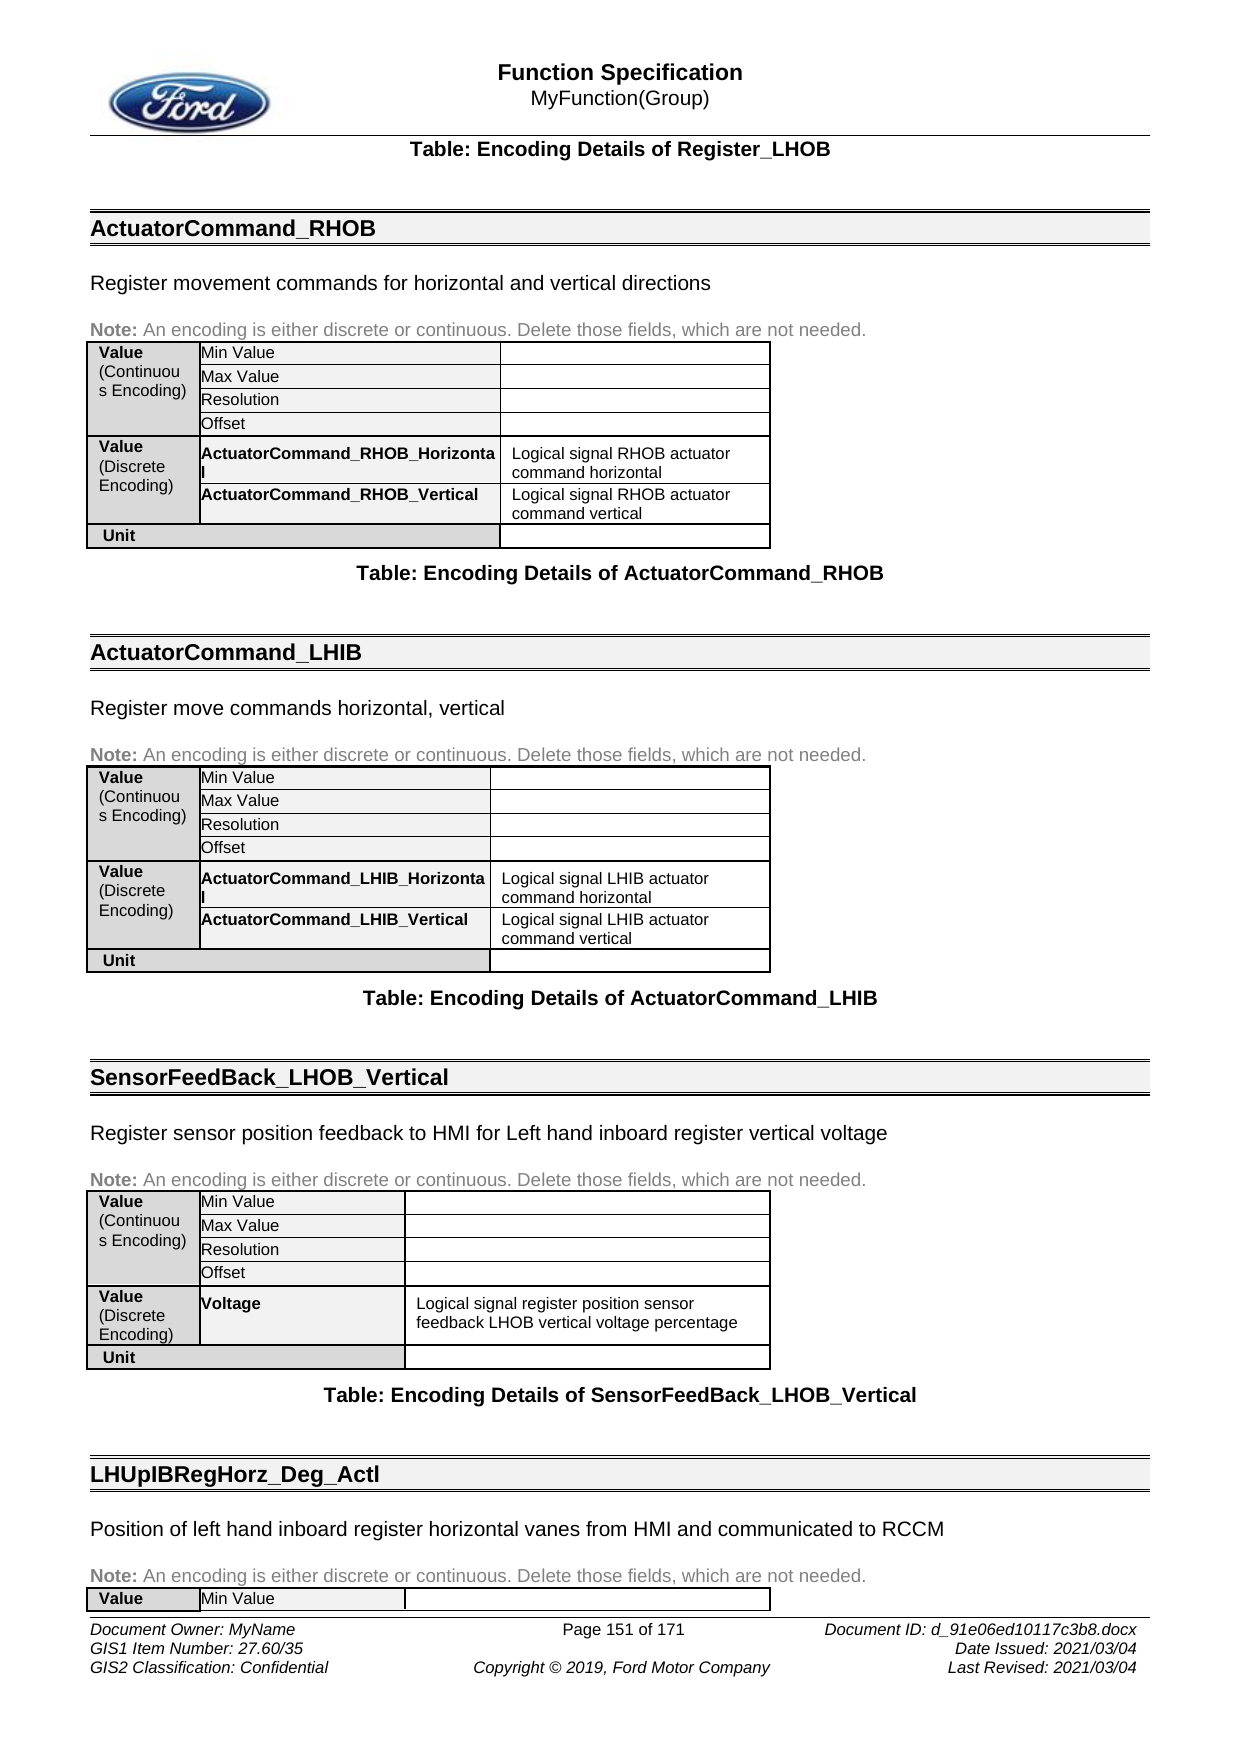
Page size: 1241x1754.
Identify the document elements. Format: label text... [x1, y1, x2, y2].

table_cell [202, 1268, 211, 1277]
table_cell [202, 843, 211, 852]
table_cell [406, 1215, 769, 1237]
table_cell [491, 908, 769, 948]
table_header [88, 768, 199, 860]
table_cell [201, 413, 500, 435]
text Register movement commands for horizontal and vertical directions [90, 271, 1150, 295]
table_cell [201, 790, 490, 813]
text Note: An encoding is either discrete or continuous. Delete those fields, which are not needed. [90, 744, 1150, 765]
text Note: An encoding is either discrete or continuous. Delete those fields, which are not needed. [90, 1168, 1150, 1190]
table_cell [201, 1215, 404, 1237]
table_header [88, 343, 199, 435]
text LHUpIBRegHorz_Deg_Actl [90, 1459, 1150, 1489]
text Table: Encoding Details of Register_LHOB [90, 136, 1150, 160]
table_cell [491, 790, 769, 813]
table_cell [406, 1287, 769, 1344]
text SensorFeedBack_LHOB_Vertical [90, 1062, 1150, 1092]
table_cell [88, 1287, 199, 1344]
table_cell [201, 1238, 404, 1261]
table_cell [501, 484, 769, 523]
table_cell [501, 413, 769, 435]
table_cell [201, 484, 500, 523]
picture [89, 53, 290, 154]
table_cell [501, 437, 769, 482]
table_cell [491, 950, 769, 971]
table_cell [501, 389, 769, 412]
text Register move commands horizontal, vertical [90, 696, 1150, 720]
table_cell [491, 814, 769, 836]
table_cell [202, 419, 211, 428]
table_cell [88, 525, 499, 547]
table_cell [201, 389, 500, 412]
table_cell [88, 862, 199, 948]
text Table: Encoding Details of ActuatorCommand_LHIB [90, 986, 1150, 1010]
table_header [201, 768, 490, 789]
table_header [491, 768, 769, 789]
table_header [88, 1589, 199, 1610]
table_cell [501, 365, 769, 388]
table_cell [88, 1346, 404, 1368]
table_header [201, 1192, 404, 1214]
text ActuatorCommand_RHOB [90, 213, 1150, 243]
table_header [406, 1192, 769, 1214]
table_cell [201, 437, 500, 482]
text Note: An encoding is either discrete or continuous. Delete those fields, which are not needed. [90, 319, 1150, 341]
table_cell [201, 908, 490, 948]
text Table: Encoding Details of SensorFeedBack_LHOB_Vertical [90, 1382, 1150, 1406]
text Position of left hand inboard register horizontal vanes from HMI and communicated to RCCM [90, 1517, 1150, 1541]
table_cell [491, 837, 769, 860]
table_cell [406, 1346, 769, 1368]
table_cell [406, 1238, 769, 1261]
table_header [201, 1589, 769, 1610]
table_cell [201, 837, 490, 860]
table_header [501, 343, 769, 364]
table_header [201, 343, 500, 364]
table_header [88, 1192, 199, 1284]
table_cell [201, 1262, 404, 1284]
text Table: Encoding Details of ActuatorCommand_RHOB [90, 561, 1150, 585]
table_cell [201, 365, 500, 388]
text Register sensor position feedback to HMI for Left hand inboard register vertical voltage [90, 1121, 1150, 1144]
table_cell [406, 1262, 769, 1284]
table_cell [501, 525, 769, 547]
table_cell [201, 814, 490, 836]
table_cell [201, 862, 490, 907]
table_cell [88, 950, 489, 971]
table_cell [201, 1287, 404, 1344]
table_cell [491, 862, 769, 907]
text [90, 1565, 1150, 1587]
text ActuatorCommand_LHIB [90, 637, 1150, 668]
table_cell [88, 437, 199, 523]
